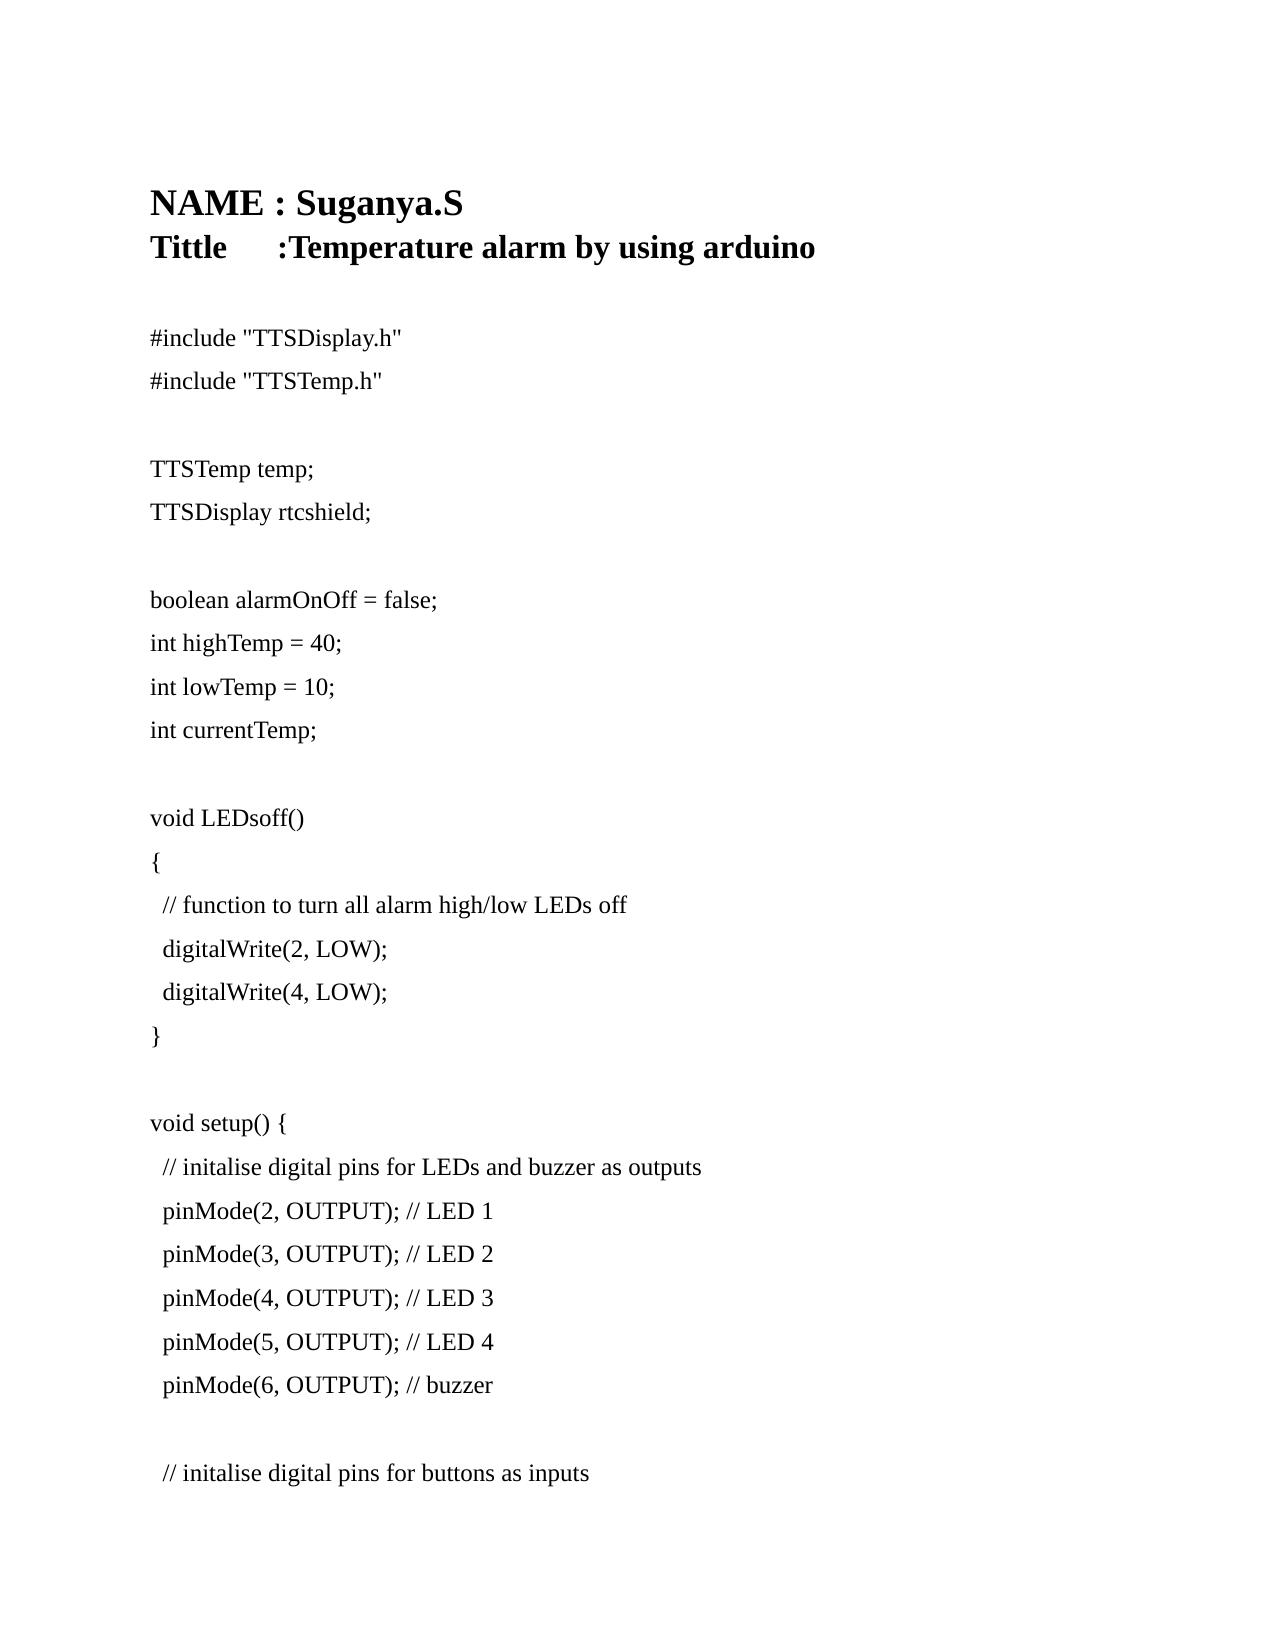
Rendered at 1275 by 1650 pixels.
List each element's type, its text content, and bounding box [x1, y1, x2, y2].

text TTSDisplay rtcshield; [150, 499, 1125, 526]
text void setup() { [150, 1110, 1125, 1137]
text pinMode(6, OUTPUT); // buzzer [150, 1372, 1125, 1399]
text pinMode(5, OUTPUT); // LED 4 [150, 1328, 1125, 1355]
text // initalise digital pins for LEDs and buzzer as outputs [150, 1154, 1125, 1181]
text #include "TTSTemp.h" [150, 368, 1125, 395]
text pinMode(2, OUTPUT); // LED 1 [150, 1197, 1125, 1224]
text boolean alarmOnOff = false; [150, 586, 1125, 613]
text pinMode(4, OUTPUT); // LED 3 [150, 1285, 1125, 1312]
text int lowTemp = 10; [150, 674, 1125, 701]
text Tittle :Temperature alarm by using arduino [150, 237, 1125, 264]
text digitalWrite(2, LOW); [150, 936, 1125, 963]
text #include "TTSDisplay.h" [150, 324, 1125, 352]
text { [150, 848, 1125, 875]
text // function to turn all alarm high/low LEDs off [150, 892, 1125, 919]
text NAME : Suganya.S [150, 194, 1125, 221]
text digitalWrite(4, LOW); [150, 979, 1125, 1006]
text } [150, 1023, 1125, 1050]
text void LEDsoff() [150, 805, 1125, 832]
text pinMode(3, OUTPUT); // LED 2 [150, 1241, 1125, 1268]
text // initalise digital pins for buttons as inputs [150, 1459, 1125, 1486]
text int highTemp = 40; [150, 630, 1125, 657]
text TTSTemp temp; [150, 456, 1125, 482]
text int currentTemp; [150, 717, 1125, 744]
